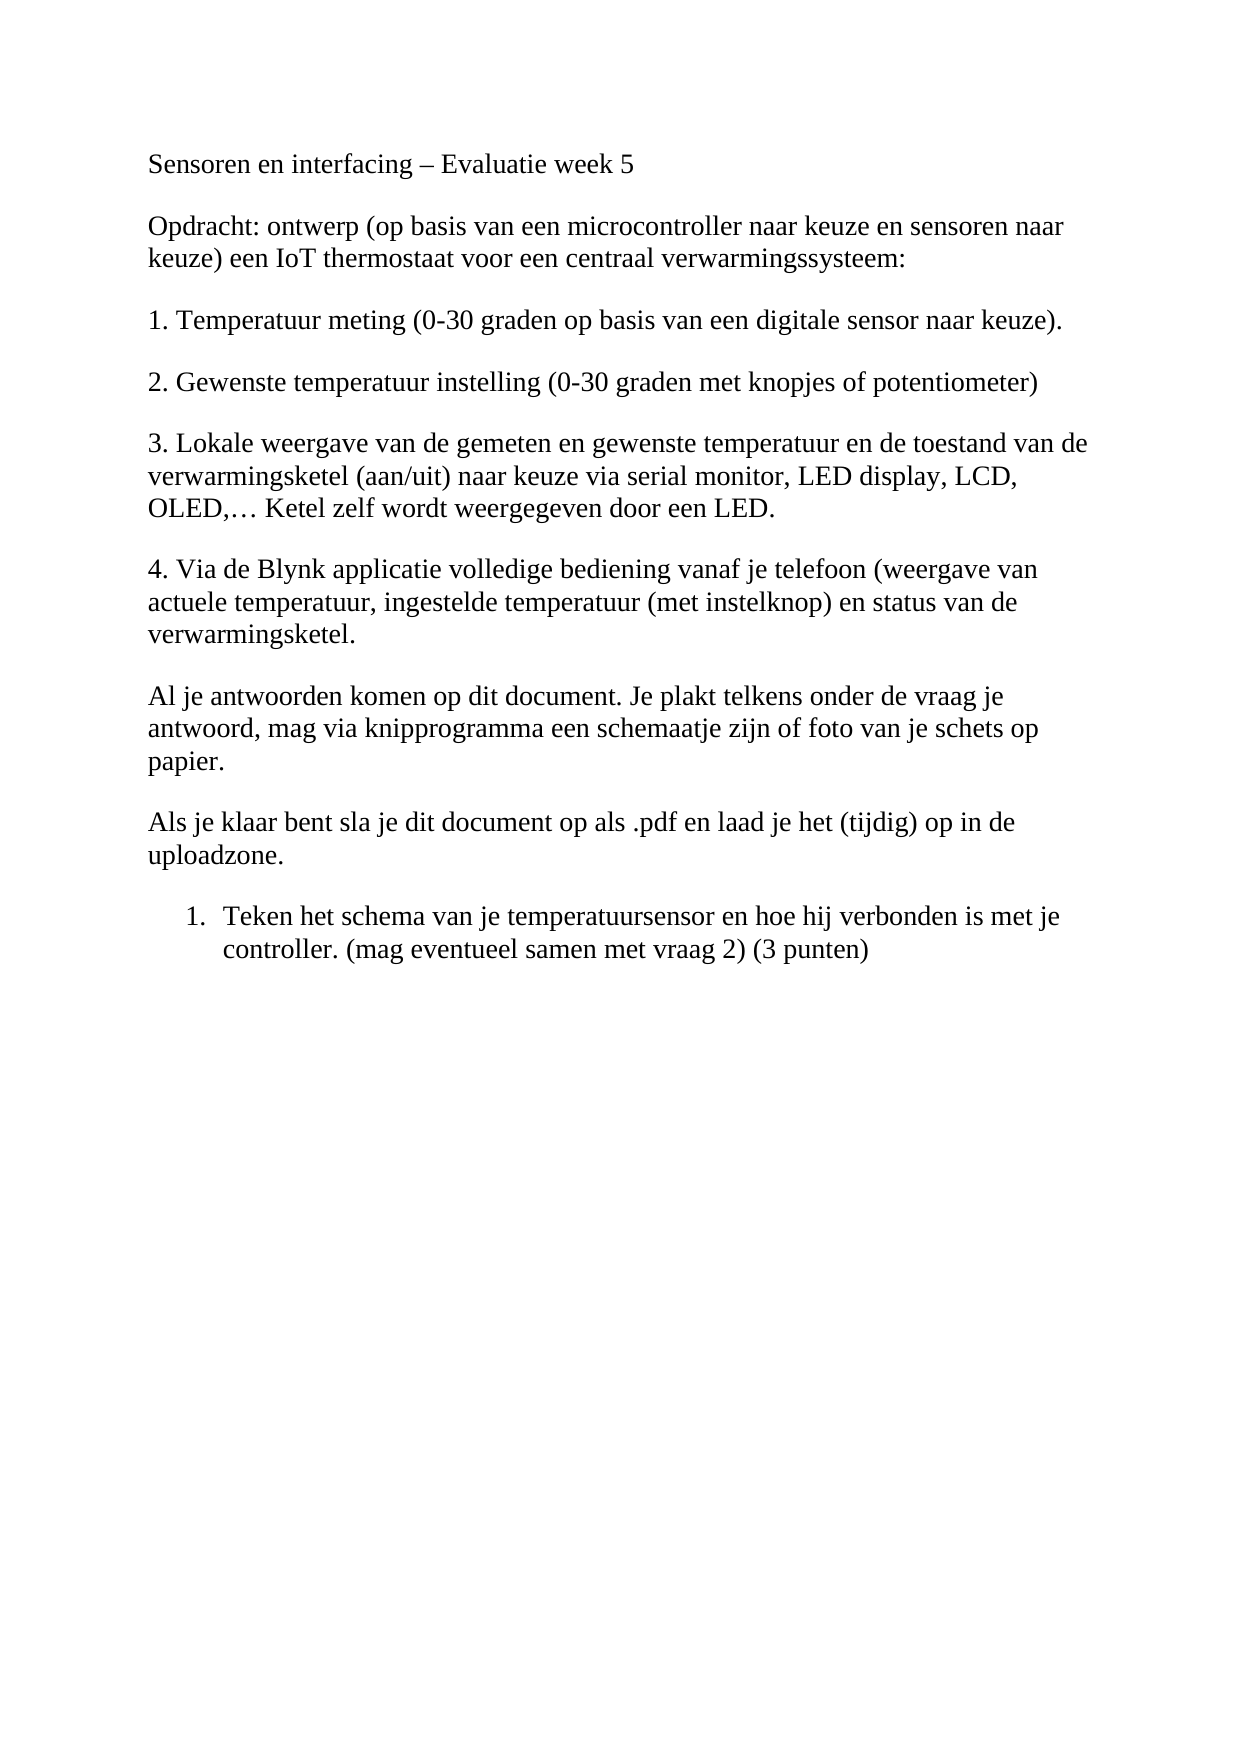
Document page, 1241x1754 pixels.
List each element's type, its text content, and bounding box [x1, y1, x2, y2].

text Sensoren en interfacing – Evaluatie week 5 [148, 148, 1093, 180]
text 1. Temperatuur meting (0-30 graden op basis van een digitale sensor naar keuze). [148, 303, 1093, 336]
list Teken het schema van je temperatuursensor en hoe hij verbonden is met je controller. (mag eventueel samen met vraag 2) (3 punten) [185, 899, 1093, 964]
text Als je klaar bent sla je dit document op als .pdf en laad je het (tijdig) op in de uploadzone. [148, 805, 1093, 870]
text Opdracht: ontwerp (op basis van een microcontroller naar keuze en sensoren naar keuze) een IoT thermostaat voor een centraal verwarmingssysteem: [148, 209, 1093, 274]
text 2. Gewenste temperatuur instelling (0-30 graden met knopjes of potentiometer) [148, 365, 1093, 397]
text 3. Lokale weergave van de gemeten en gewenste temperatuur en de toestand van de verwarmingsketel (aan/uit) naar keuze via serial monitor, LED display, LCD, OLED,… Ketel zelf wordt weergegeven door een LED. [148, 426, 1093, 523]
text 4. Via de Blynk applicatie volledige bediening vanaf je telefoon (weergave van actuele temperatuur, ingestelde temperatuur (met instelknop) en status van de verwarmingsketel. [148, 553, 1093, 650]
text Al je antwoorden komen op dit document. Je plakt telkens onder de vraag je antwoord, mag via knipprogramma een schemaatje zijn of foto van je schets op papier. [148, 679, 1093, 776]
